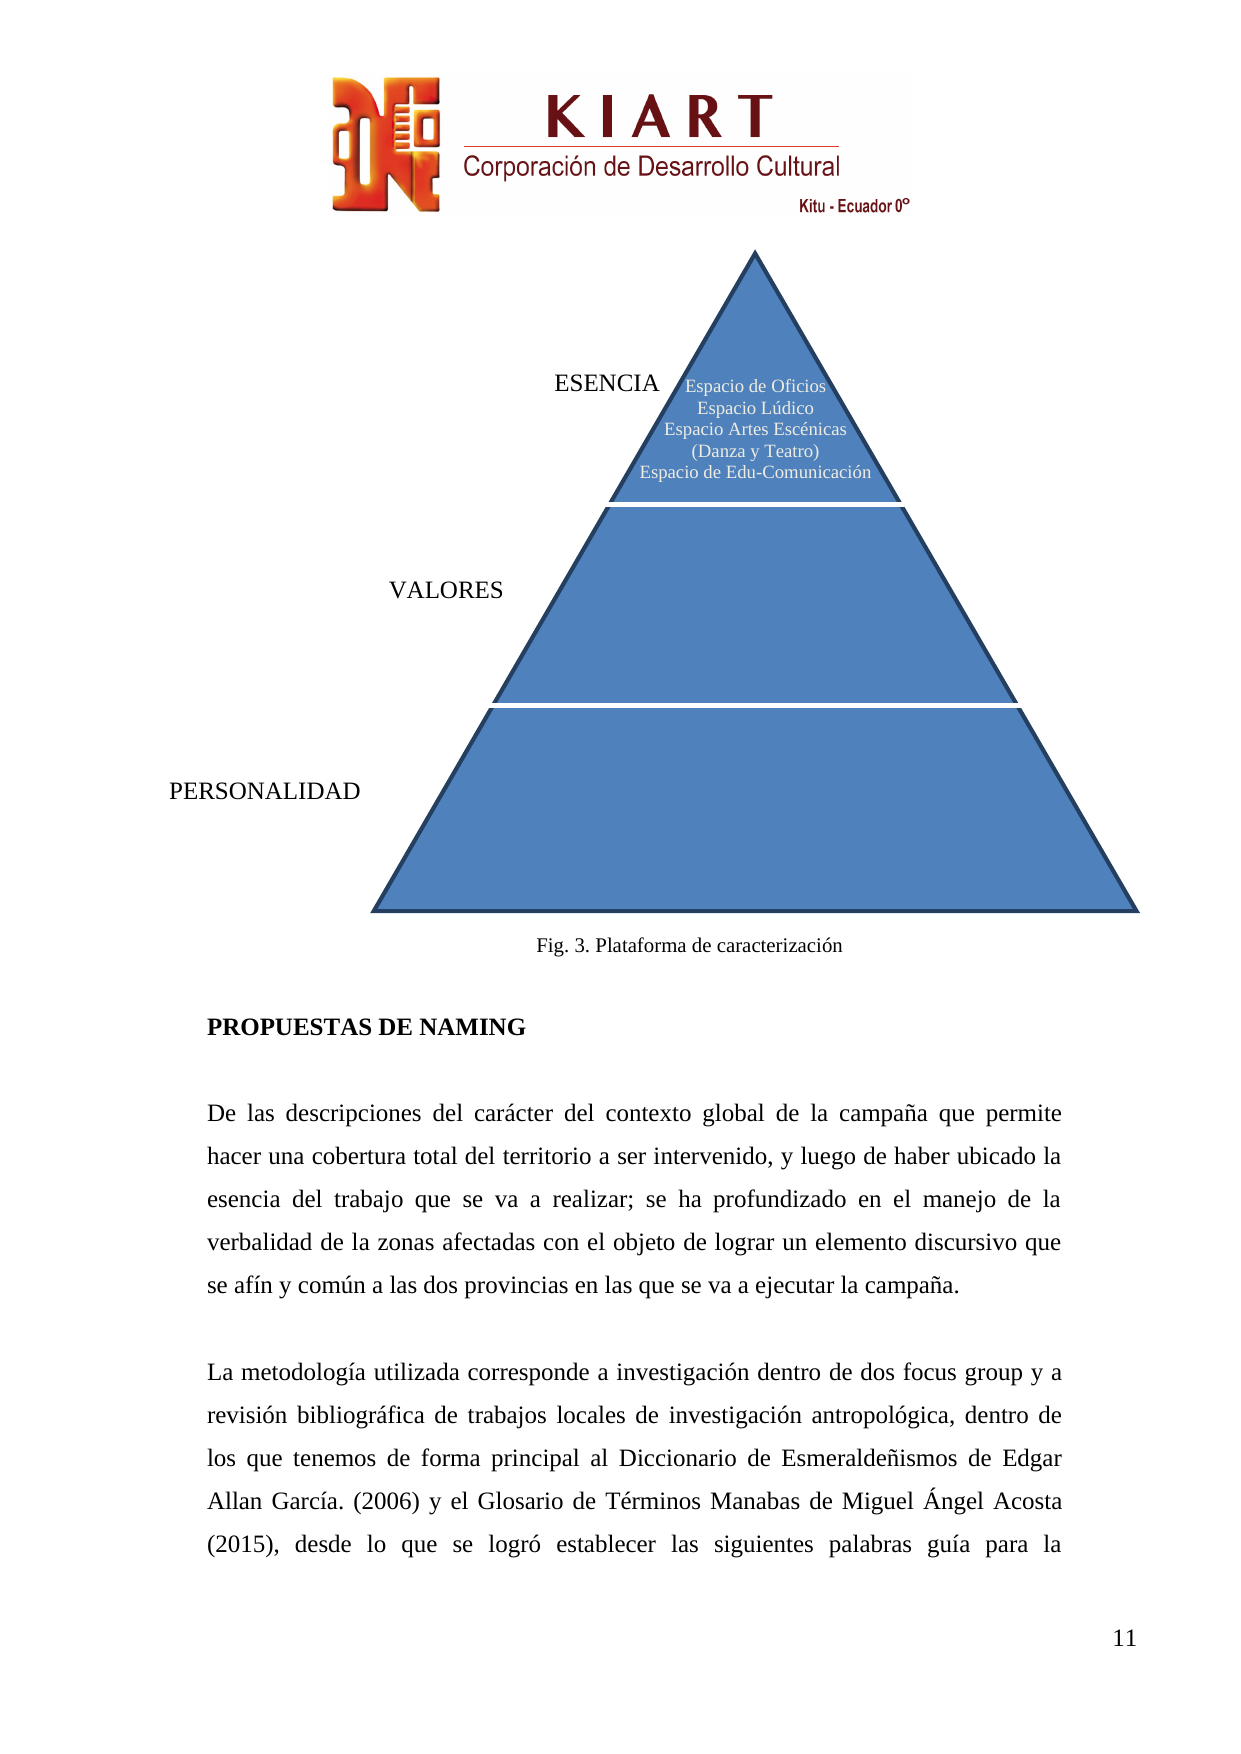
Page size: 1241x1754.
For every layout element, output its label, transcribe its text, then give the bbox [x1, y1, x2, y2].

text Fig. 3. Plataforma de caracterización [207, 933, 1063, 957]
text De las descripciones del carácter del contexto global de la campaña que permite hacer una cobertura total del territorio a ser intervenido, y luego de haber ubicado la esencia del trabajo que se va a realizar; se ha profundizado en el manejo de la verbalidad de la zonas afectadas con el objeto de lograr un elemento discursivo que se afín y común a las dos provincias en las que se va a ejecutar la campaña. [207, 1098, 1063, 1299]
text PROPUESTAS DE NAMING [207, 1012, 1063, 1041]
picture [328, 73, 913, 219]
